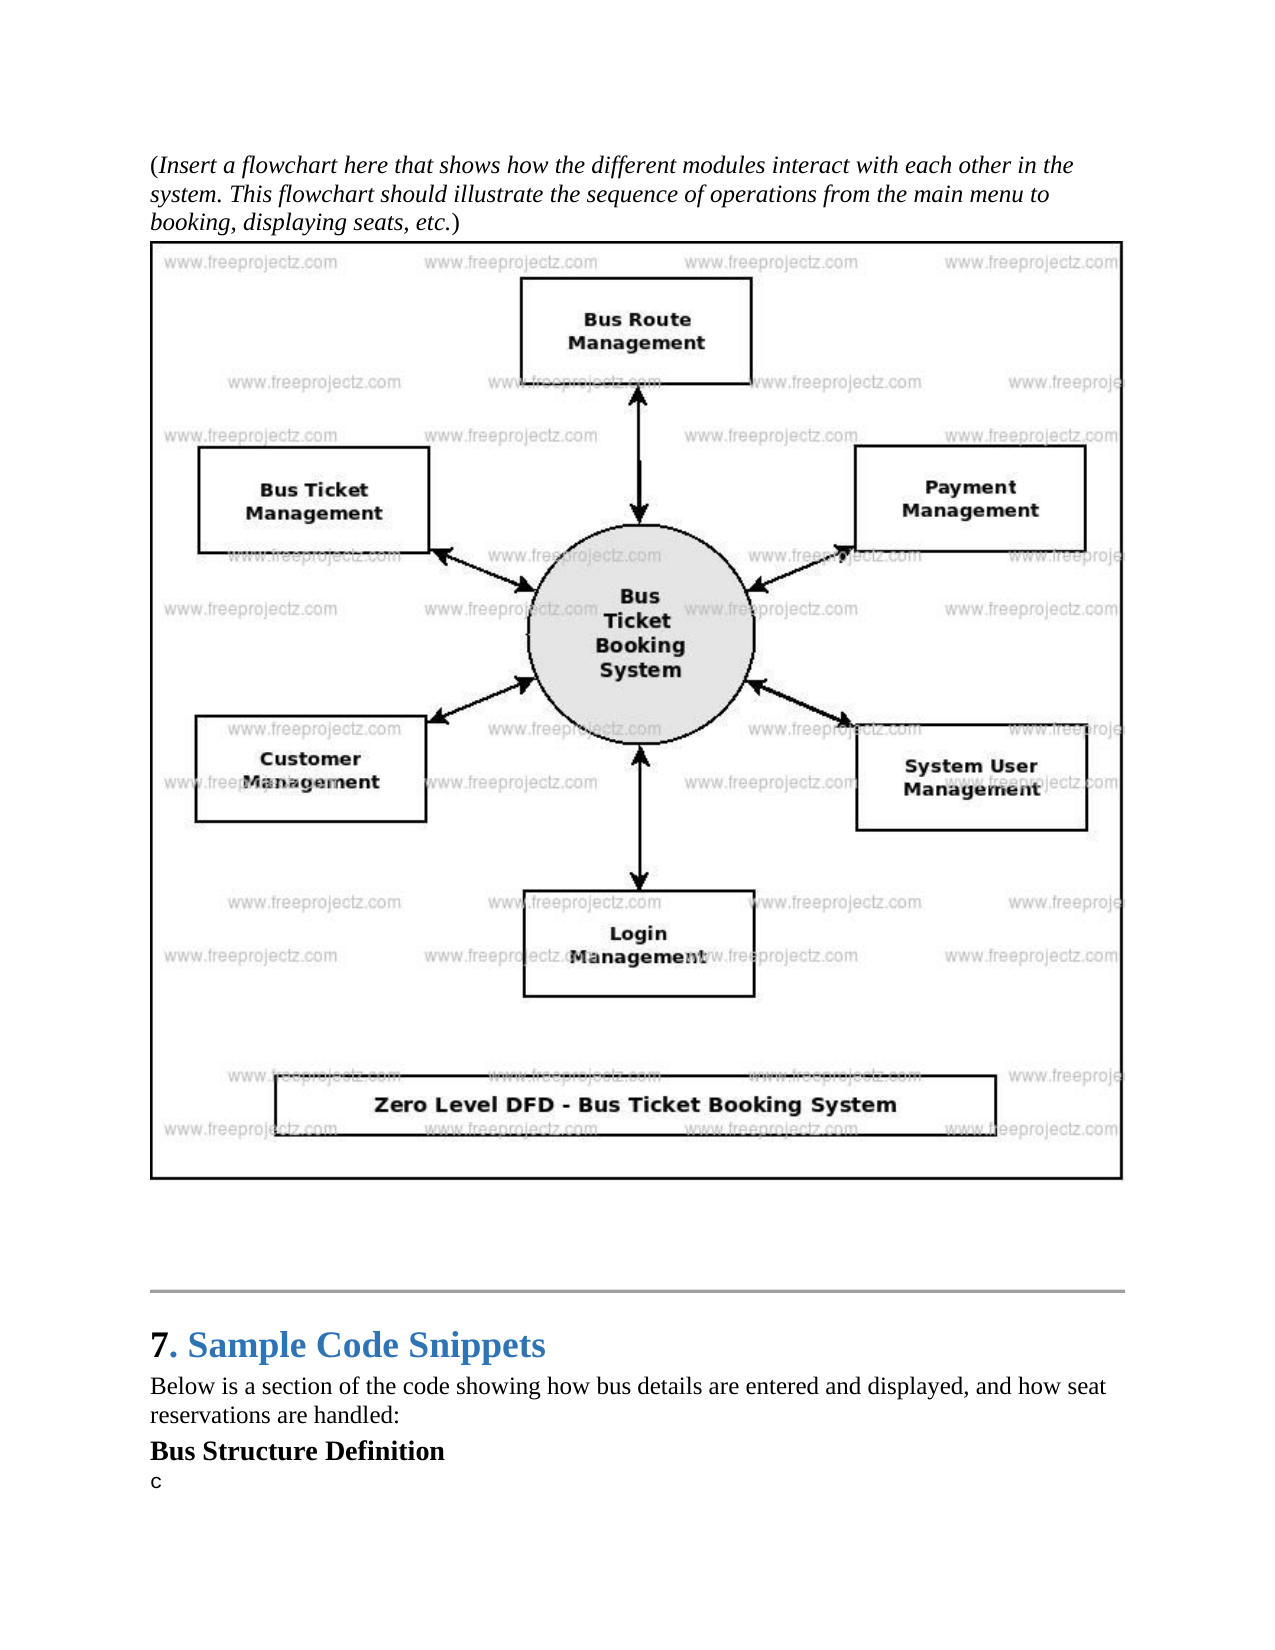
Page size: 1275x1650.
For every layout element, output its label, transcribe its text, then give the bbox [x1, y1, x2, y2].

text (Insert a flowchart here that shows how the different modules interact with each other in the system. This flowchart should illustrate the sequence of operations from the main menu to booking, displaying seats, etc.) [150, 150, 1125, 236]
text Below is a section of the code showing how bus details are entered and displayed, and how seat reservations are handled: [150, 1371, 1125, 1428]
picture [150, 241, 1125, 1183]
text c [150, 1471, 1125, 1495]
text 7. Sample Code Snippets [150, 1323, 1125, 1366]
text Bus Structure Definition [150, 1434, 1125, 1466]
